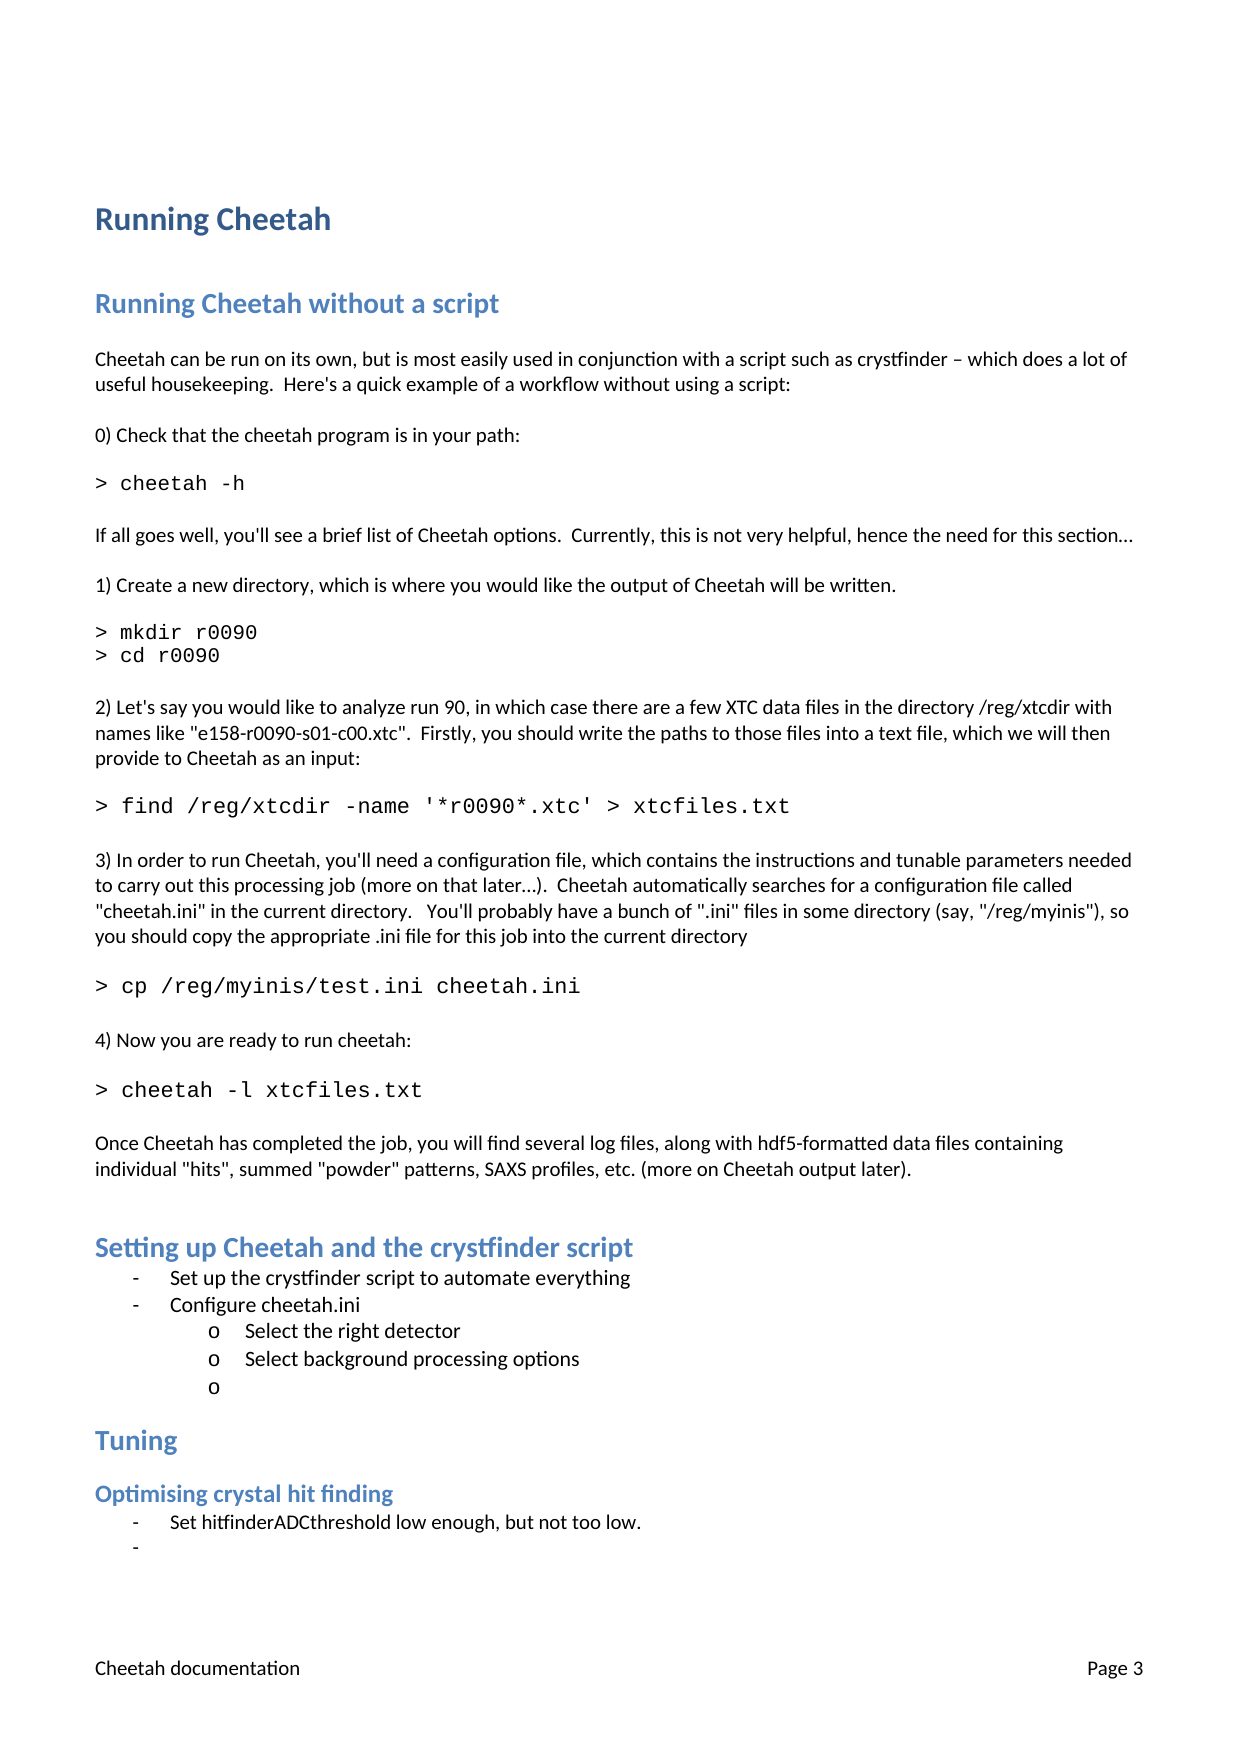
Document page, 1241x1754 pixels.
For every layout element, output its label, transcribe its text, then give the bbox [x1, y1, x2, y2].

text > cp /reg/myinis/test.ini cheetah.ini [95, 975, 1146, 1000]
list Set up the crystfinder script to automate everything [132, 1264, 1146, 1291]
list Set hitfinderADCthreshold low enough, but not too low. [132, 1509, 1146, 1534]
subtitle Running Cheetah [95, 198, 1146, 238]
text > find /reg/xtcdir -name '*r0090*.xtc' > xtcfiles.txt [95, 796, 1146, 820]
text 4) Now you are ready to run cheetah: [95, 1027, 1146, 1052]
text > cd r0090 [95, 645, 1146, 669]
text > cheetah -h [95, 473, 1146, 496]
text 3) In order to run Cheetah, you'll need a configuration file, which contains the instructions and tunable parameters needed to carry out this processing job (more on that later…). Cheetah automatically searches for a configuration file called "cheetah.ini" in the current directory. You'll probably have a bunch of ".ini" files in some directory (say, "/reg/myinis"), so you should copy the appropriate .ini file for this job into the current directory [95, 847, 1146, 949]
subtitle Tuning [95, 1422, 1146, 1457]
subtitle Running Cheetah without a script [95, 285, 1146, 320]
text Once Cheetah has completed the job, you will find several log files, along with hdf5-formatted data files containing individual "hits", summed "powder" patterns, SAXS profiles, etc. (more on Cheetah output later). [95, 1130, 1146, 1181]
text Cheetah can be run on its own, but is most easily used in conjunction with a script such as crystfinder – which does a lot of useful housekeeping. Here's a quick example of a workflow without using a script: [95, 346, 1146, 397]
list Configure cheetah.ini [132, 1291, 1146, 1318]
text > cheetah -l xtcfiles.txt [95, 1079, 1146, 1104]
text If all goes well, you'll see a brief list of Cheetah options. Currently, this is not very helpful, hence the need for this section… [95, 522, 1146, 547]
text 2) Let's say you would like to analyze run 90, in which case there are a few XTC data files in the directory /reg/xtcdir with names like "e158-r0090-s01-c00.xtc". Firstly, you should write the paths to those files into a text file, which we will then provide to Cheetah as an input: [95, 694, 1146, 771]
list Select background processing options [207, 1345, 1146, 1373]
text 1) Create a new directory, which is where you would like the output of Cheetah will be written. [95, 573, 1146, 598]
list Select the right detector [207, 1318, 1146, 1345]
text 0) Check that the cheetah program is in your path: [95, 422, 1146, 447]
text > mkdir r0090 [95, 622, 1146, 645]
subtitle Setting up Cheetah and the crystfinder script [95, 1229, 1146, 1264]
subtitle Optimising crystal hit finding [95, 1478, 1146, 1509]
